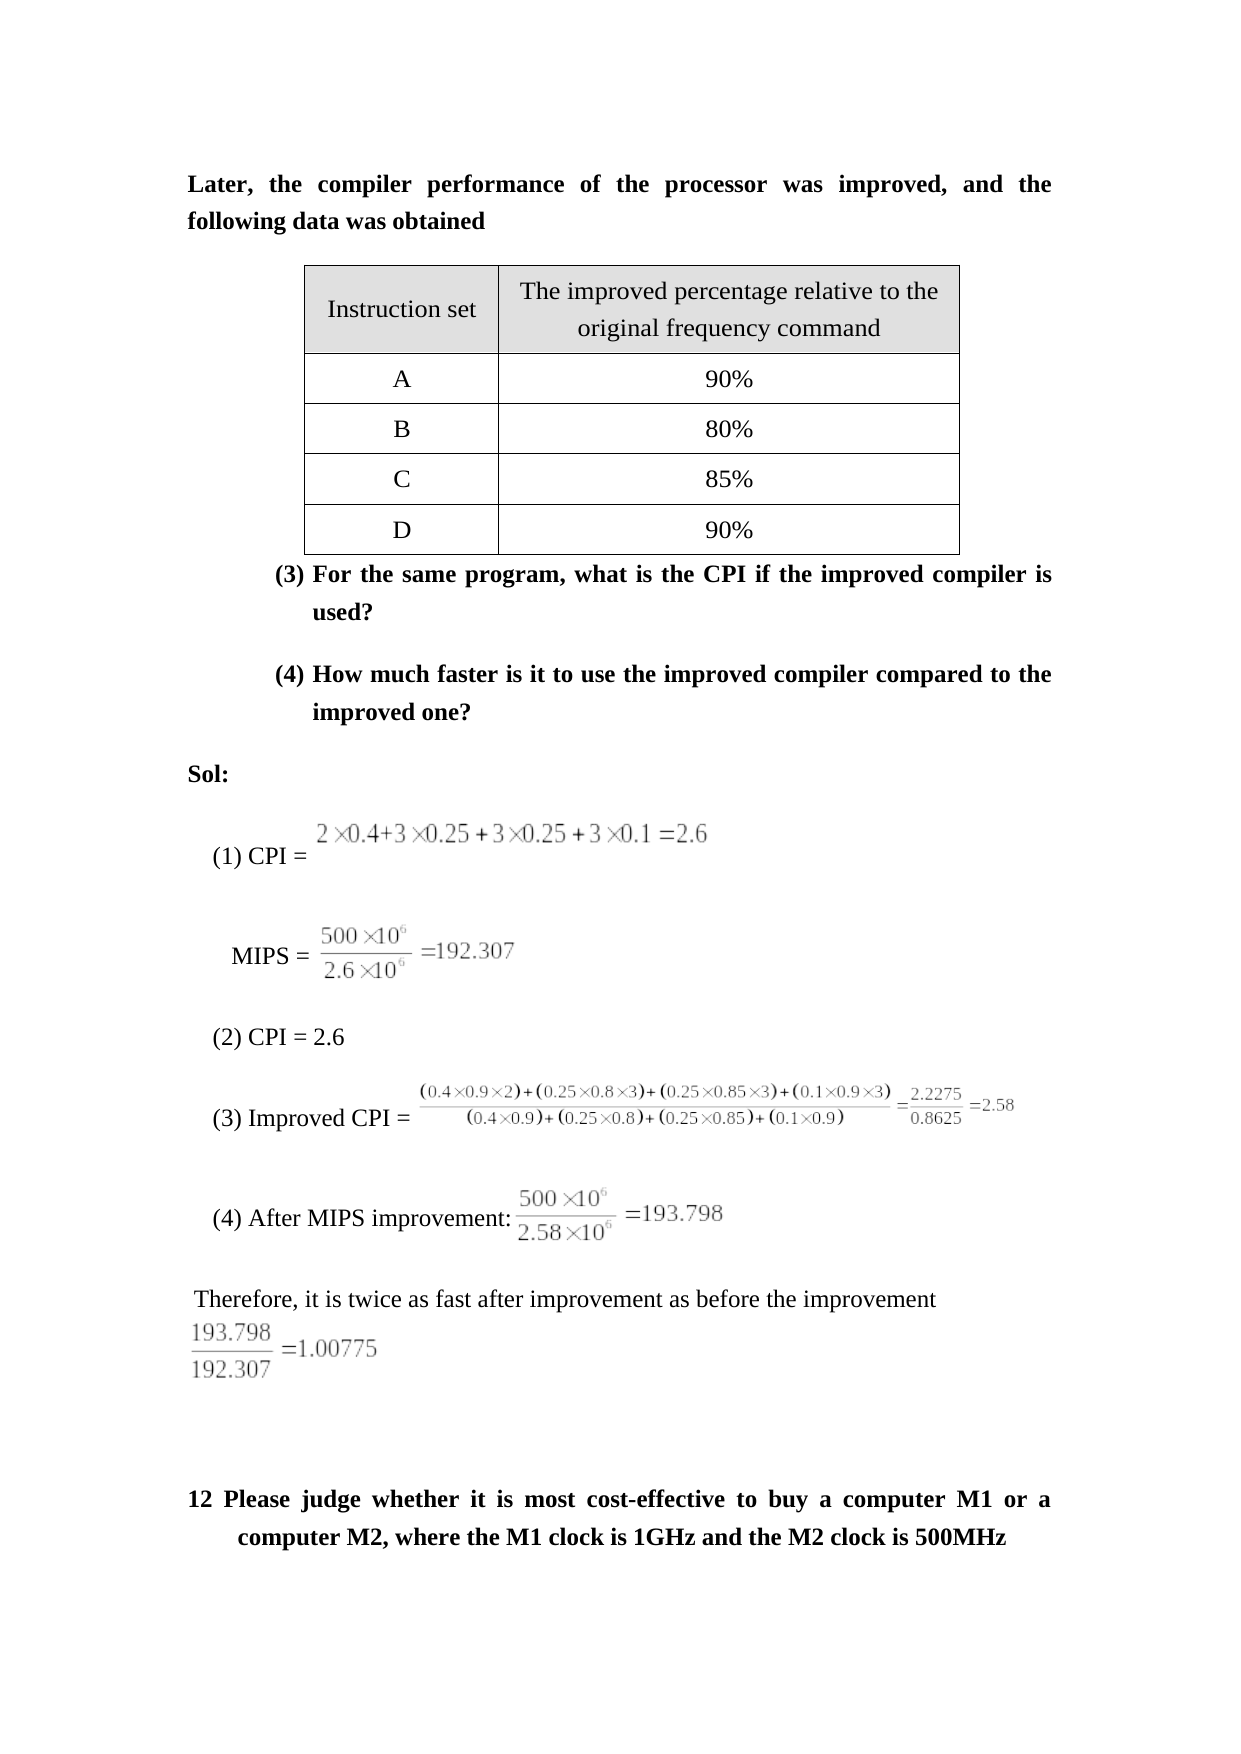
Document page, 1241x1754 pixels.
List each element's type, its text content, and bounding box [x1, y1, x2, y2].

table_cell 80% [499, 404, 959, 453]
table_header Instruction set [305, 266, 498, 352]
table_cell A [305, 354, 498, 403]
text (1) CPI = [187, 818, 1053, 893]
text (2) CPI = 2.6 [187, 1018, 1053, 1055]
table_cell 85% [499, 454, 959, 504]
list For the same program, what is the CPI if the improved compiler is used? [275, 555, 1053, 630]
table_cell 90% [499, 354, 959, 403]
table_cell 90% [499, 505, 959, 554]
text 12 Please judge whether it is most cost-effective to buy a computer M1 or a computer M2, where the M1 clock is 1GHz and the M2 clock is 500MHz [187, 1480, 1053, 1555]
table_cell D [305, 505, 498, 554]
table_cell B [305, 404, 498, 453]
table_header The improved percentage relative to the original frequency command [499, 266, 959, 352]
list How much faster is it to use the improved compiler compared to the improved one? [275, 655, 1053, 730]
text Therefore, it is twice as fast after improvement as before the improvement [187, 1280, 1053, 1393]
text Sol: [187, 755, 1053, 793]
text MIPS = [187, 918, 1053, 993]
text (3) Improved CPI = [187, 1080, 1053, 1155]
text (4) After MIPS improvement: [187, 1180, 1053, 1255]
table_cell C [305, 454, 498, 504]
text Later, the compiler performance of the processor was improved, and the following data was obtained [187, 164, 1053, 239]
